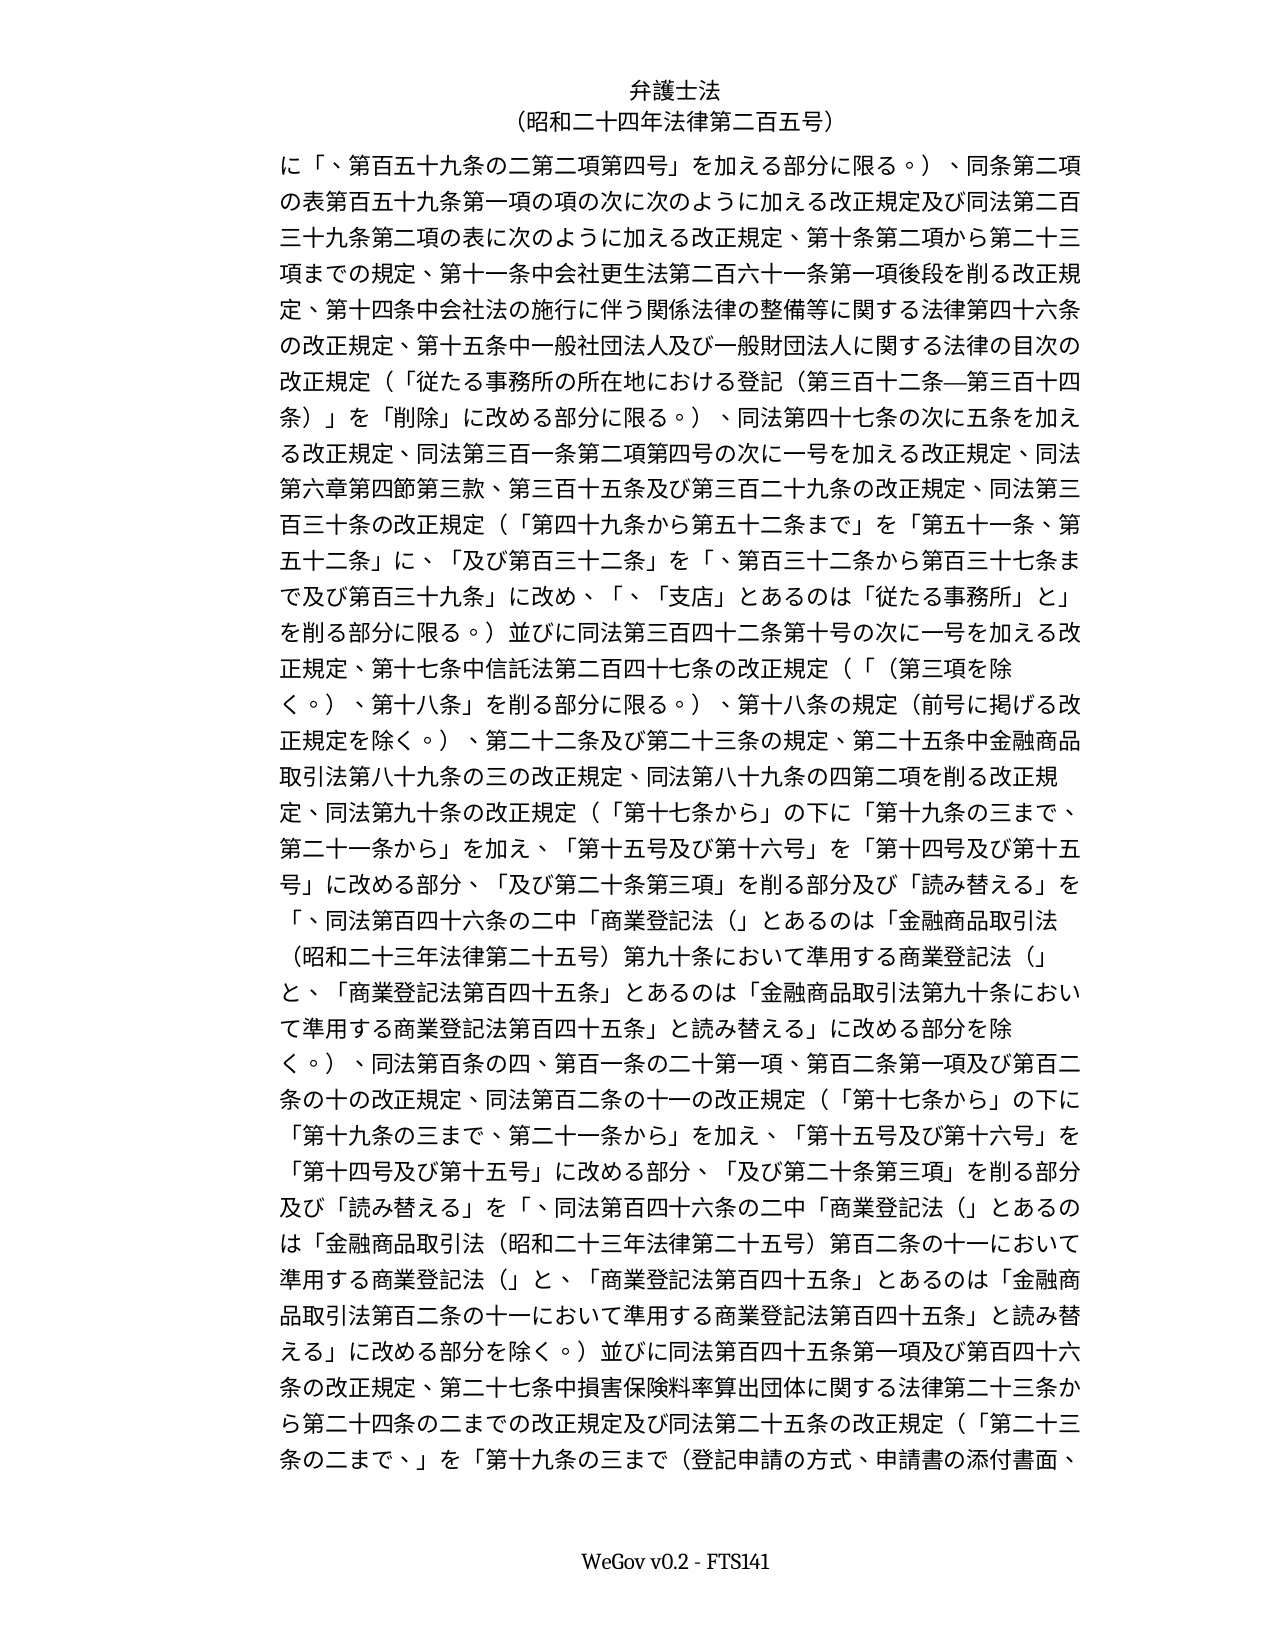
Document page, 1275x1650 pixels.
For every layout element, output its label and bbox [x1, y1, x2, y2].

list [242, 150, 1087, 1475]
